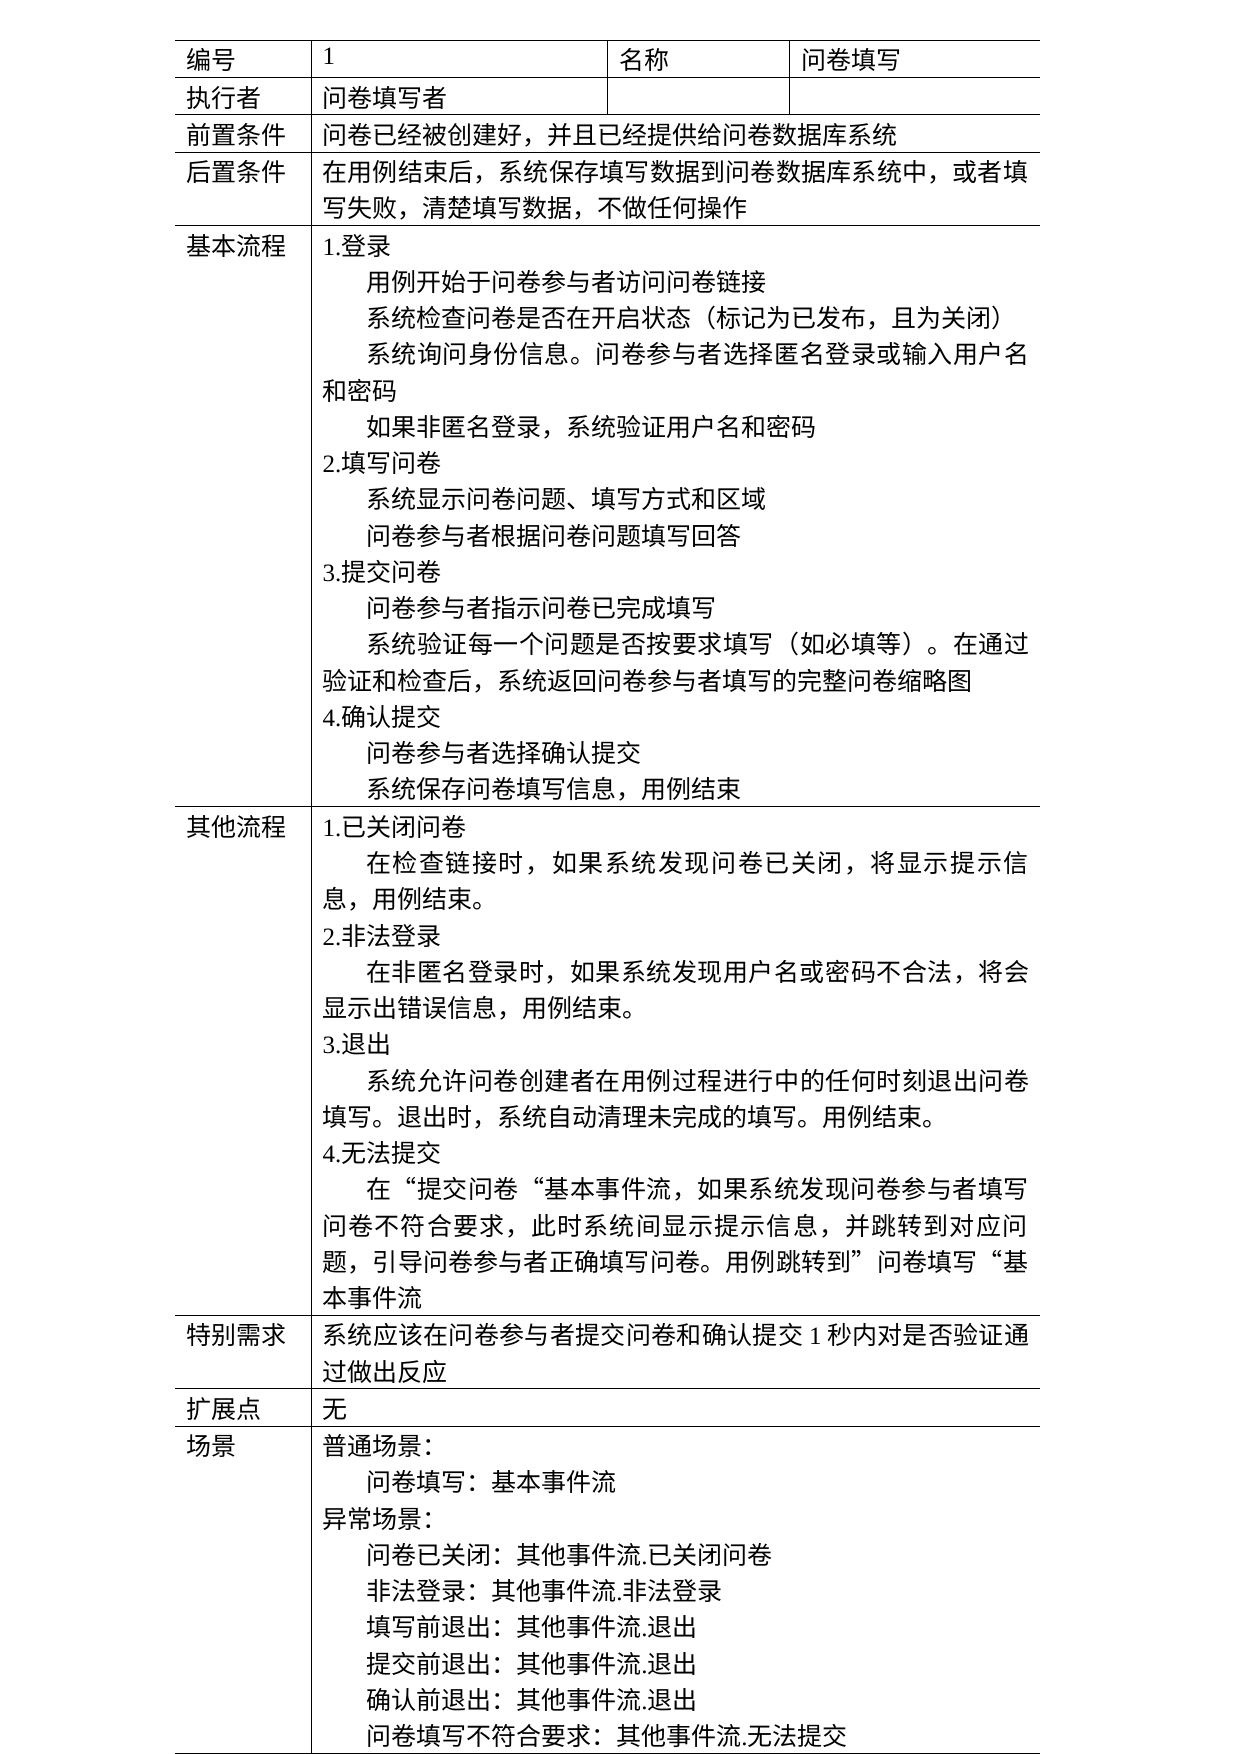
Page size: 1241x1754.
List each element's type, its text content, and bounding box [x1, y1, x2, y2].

table_cell 问卷填写者 [312, 78, 607, 114]
table_cell 场景 [175, 1427, 311, 1753]
table_header 1 [312, 41, 607, 77]
table_header 问卷填写 [790, 41, 1040, 77]
table_cell 1.已关闭问卷 在检查链接时，如果系统发现问卷已关闭，将显示提示信息，用例结束。 2.非法登录 在非匿名登录时，如果系统发现用户名或密码不合法，将会显示出错误信息，用例结束。 3.退出 系统允许问卷创建者在用例过程进行中的任何时刻退出问卷填写。退出时，系统自动清理未完成的填写。用例结束。 4.无法提交 在“提交问卷“基本事件流，如果系统发现问卷参与者填写问卷不符合要求，此时系统间显示提示信息，并跳转到对应问题，引导问卷参与者正确填写问卷。用例跳转到”问卷填写“基本事件流 [312, 807, 1040, 1315]
table_cell [790, 78, 1040, 114]
table_cell 特别需求 [175, 1316, 311, 1388]
table_cell 基本流程 [175, 226, 311, 806]
table_cell [608, 78, 789, 114]
table_cell 1.登录 用例开始于问卷参与者访问问卷链接 系统检查问卷是否在开启状态（标记为已发布，且为关闭） 系统询问身份信息。问卷参与者选择匿名登录或输入用户名和密码 如果非匿名登录，系统验证用户名和密码 2.填写问卷 系统显示问卷问题、填写方式和区域 问卷参与者根据问卷问题填写回答 3.提交问卷 问卷参与者指示问卷已完成填写 系统验证每一个问题是否按要求填写（如必填等）。在通过验证和检查后，系统返回问卷参与者填写的完整问卷缩略图 4.确认提交 问卷参与者选择确认提交 系统保存问卷填写信息，用例结束 [312, 226, 1040, 806]
table_cell 无 [312, 1389, 1040, 1426]
table_cell 前置条件 [175, 115, 311, 152]
table_header 名称 [608, 41, 789, 77]
table_cell 其他流程 [175, 807, 311, 1315]
table_header 编号 [175, 41, 311, 77]
table_cell 问卷已经被创建好，并且已经提供给问卷数据库系统 [312, 115, 1040, 152]
table_cell 后置条件 [175, 153, 311, 225]
table_cell 扩展点 [175, 1389, 311, 1426]
table_cell 执行者 [175, 78, 311, 114]
table_cell 普通场景： 问卷填写：基本事件流 异常场景： 问卷已关闭：其他事件流.已关闭问卷 非法登录：其他事件流.非法登录 填写前退出：其他事件流.退出 提交前退出：其他事件流.退出 确认前退出：其他事件流.退出 问卷填写不符合要求：其他事件流.无法提交 [312, 1427, 1040, 1753]
table_cell 在用例结束后，系统保存填写数据到问卷数据库系统中，或者填写失败，清楚填写数据，不做任何操作 [312, 153, 1040, 225]
table_cell 系统应该在问卷参与者提交问卷和确认提交1秒内对是否验证通过做出反应 [312, 1316, 1040, 1388]
